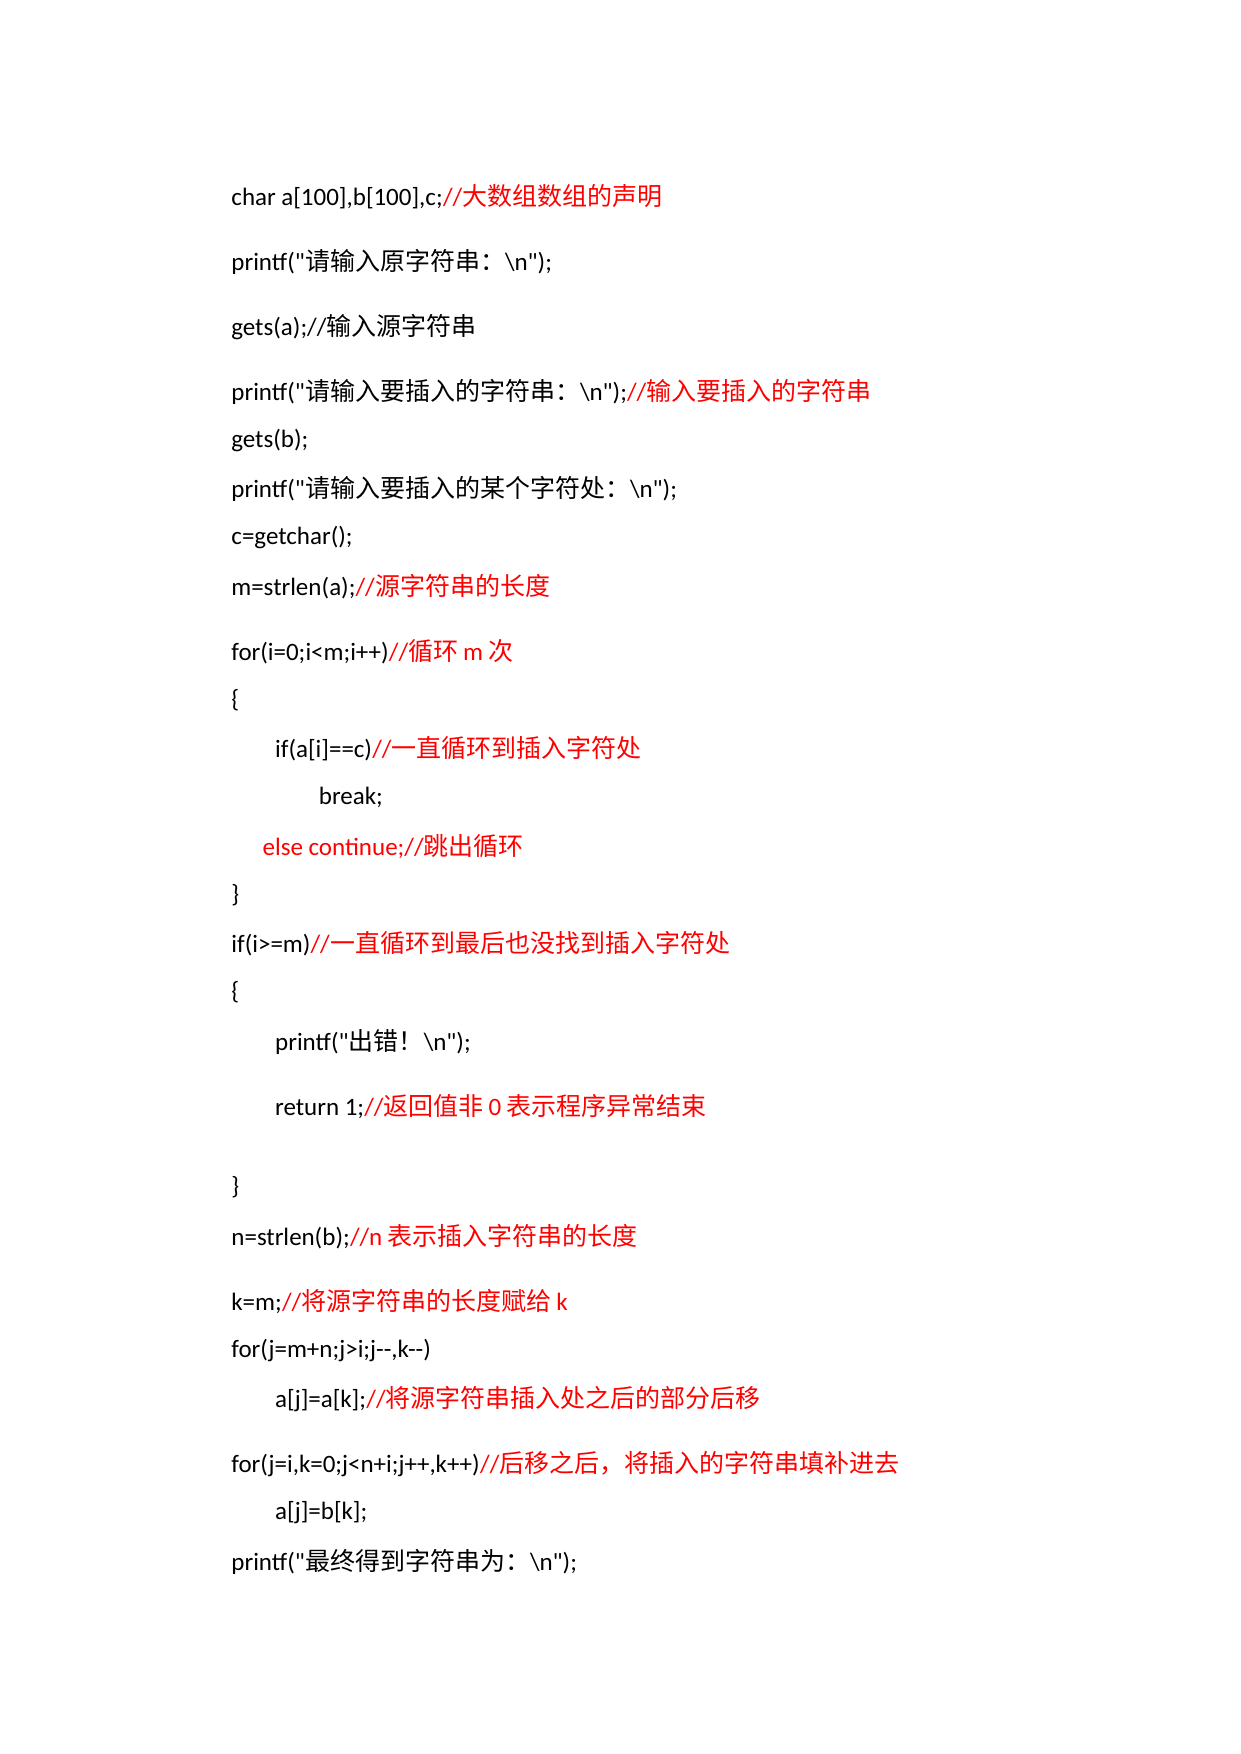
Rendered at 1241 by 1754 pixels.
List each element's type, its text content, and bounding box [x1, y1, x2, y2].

text { [187, 682, 1053, 714]
text for(j=m+n;j>i;j--,k--) [187, 1332, 1053, 1364]
text } [187, 877, 1053, 909]
text else continue;//跳出循环 [187, 812, 1053, 877]
text printf("请输入要插入的某个字符处：\n"); [187, 454, 1053, 519]
text if(a[i]==c)//一直循环到插入字符处 [187, 714, 1053, 779]
text m=strlen(a);//源字符串的长度 [187, 552, 1053, 617]
text gets(a);//输入源字符串 [187, 292, 1053, 357]
text for(j=i,k=0;j<n+i;j++,k++)//后移之后，将插入的字符串填补进去 [187, 1429, 1053, 1494]
text printf("出错！\n"); [187, 1007, 1053, 1072]
text n=strlen(b);//n表示插入字符串的长度 [187, 1202, 1053, 1267]
text return 1;//返回值非0表示程序异常结束 [187, 1072, 1053, 1137]
text break; [187, 779, 1053, 812]
text printf("请输入要插入的字符串：\n");//输入要插入的字符串 [187, 357, 1053, 422]
text a[j]=b[k]; [187, 1494, 1053, 1527]
text gets(b); [187, 422, 1053, 454]
text char a[100],b[100],c;//大数组数组的声明 [187, 162, 1053, 227]
text a[j]=a[k];//将源字符串插入处之后的部分后移 [187, 1364, 1053, 1429]
text { [187, 974, 1053, 1007]
text printf("最终得到字符串为：\n"); [187, 1527, 1053, 1592]
text if(i>=m)//一直循环到最后也没找到插入字符处 [187, 909, 1053, 974]
text k=m;//将源字符串的长度赋给k [187, 1267, 1053, 1332]
text } [187, 1169, 1053, 1202]
text printf("请输入原字符串：\n"); [187, 227, 1053, 292]
text c=getchar(); [187, 519, 1053, 552]
text for(i=0;i<m;i++)//循环m次 [187, 617, 1053, 682]
